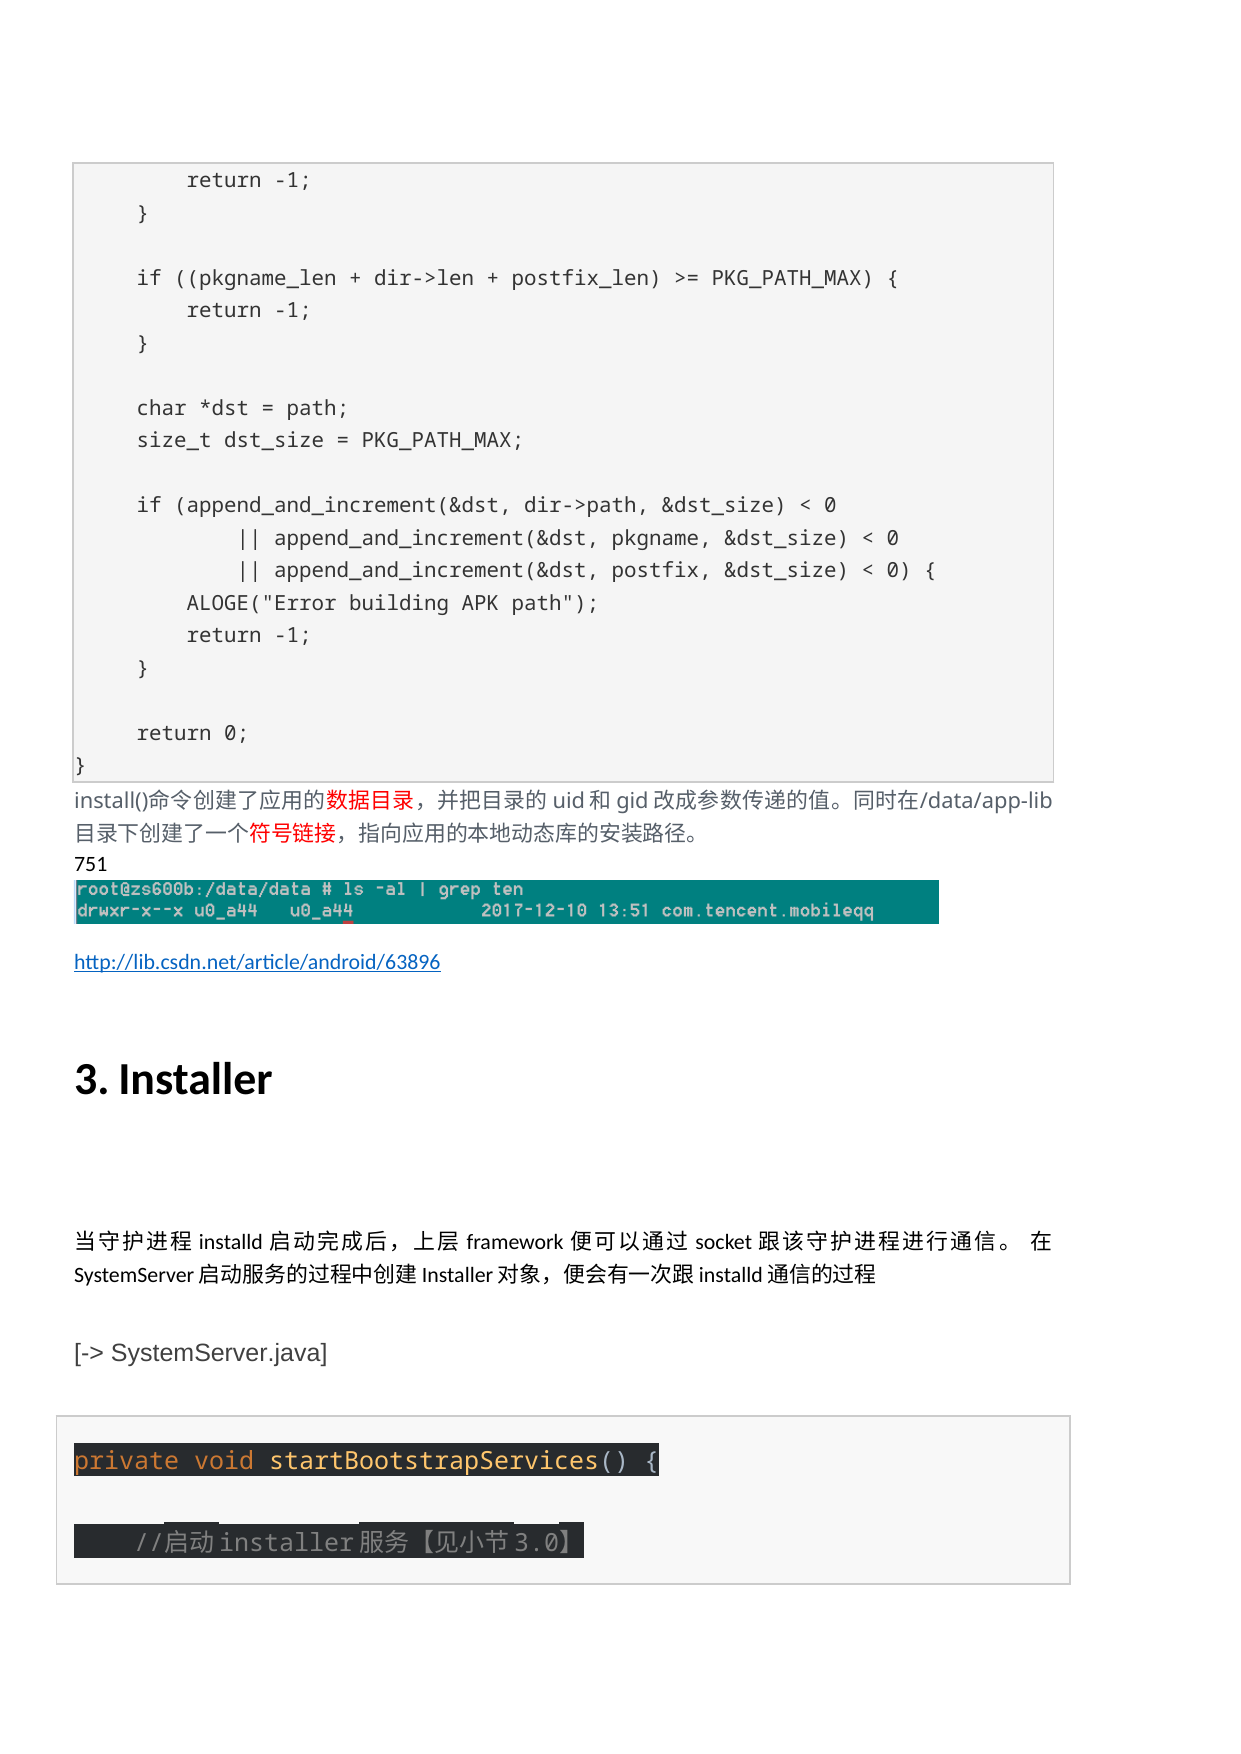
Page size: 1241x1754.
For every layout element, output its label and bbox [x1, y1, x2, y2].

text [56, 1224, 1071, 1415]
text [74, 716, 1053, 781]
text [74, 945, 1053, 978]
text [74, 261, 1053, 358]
picture [73, 880, 939, 924]
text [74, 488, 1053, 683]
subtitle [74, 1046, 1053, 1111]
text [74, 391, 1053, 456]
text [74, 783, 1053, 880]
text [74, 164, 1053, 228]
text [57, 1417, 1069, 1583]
